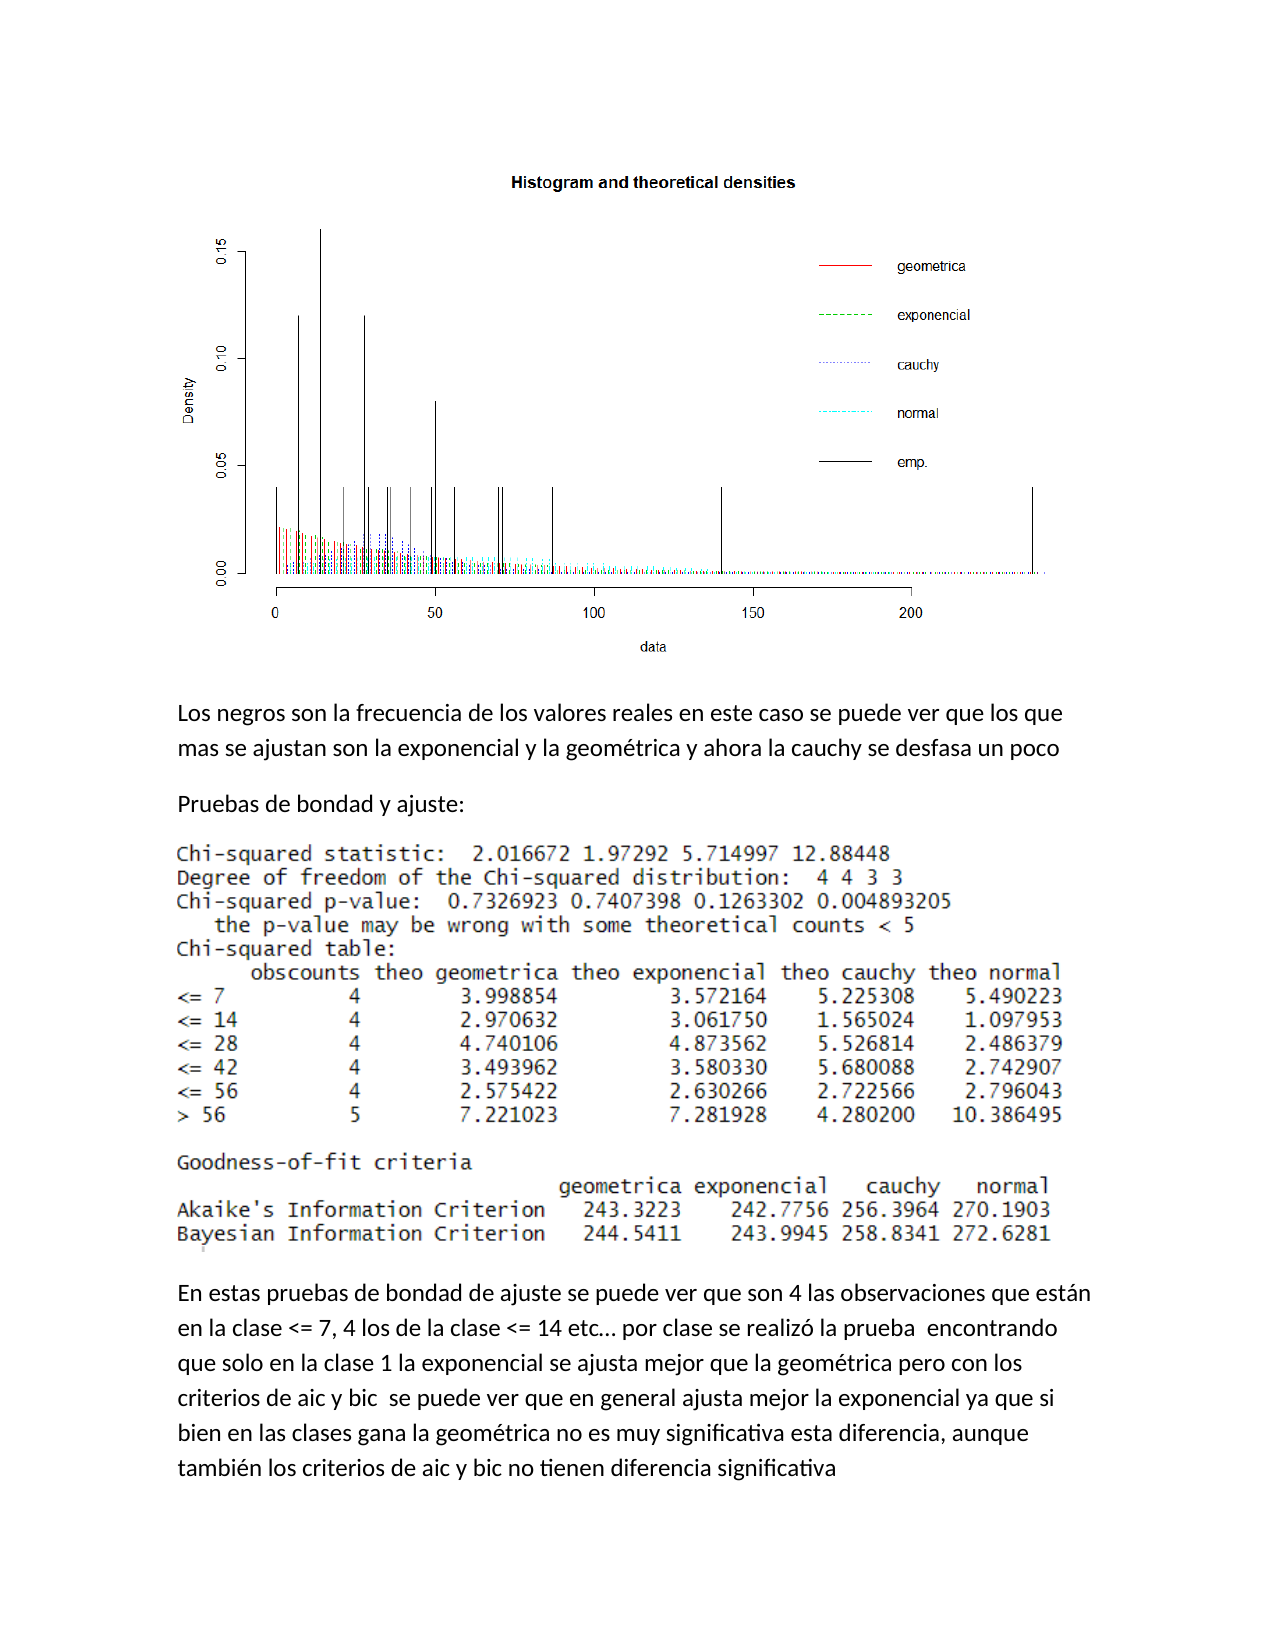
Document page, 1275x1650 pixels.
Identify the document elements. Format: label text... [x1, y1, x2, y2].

text Los negros son la frecuencia de los valores reales en este caso se puede ver que los que mas se ajustan son la exponencial y la geométrica y ahora la cauchy se desfasa un poco [177, 697, 1098, 762]
picture [177, 843, 1098, 1252]
text Pruebas de bondad y ajuste: [177, 788, 1098, 818]
text En estas pruebas de bondad de ajuste se puede ver que son 4 las observaciones que están en la clase <= 7, 4 los de la clase <= 14 etc… por clase se realizó la prueba encontrando que solo en la clase 1 la exponencial se ajusta mejor que la geométrica pero con los criterios de aic y bic se puede ver que en general ajusta mejor la exponencial ya que si bien en las clases gana la geométrica no es muy significativa esta diferencia, aunque también los criterios de aic y bic no tienen diferencia significativa [177, 1277, 1098, 1482]
picture [177, 147, 1098, 672]
